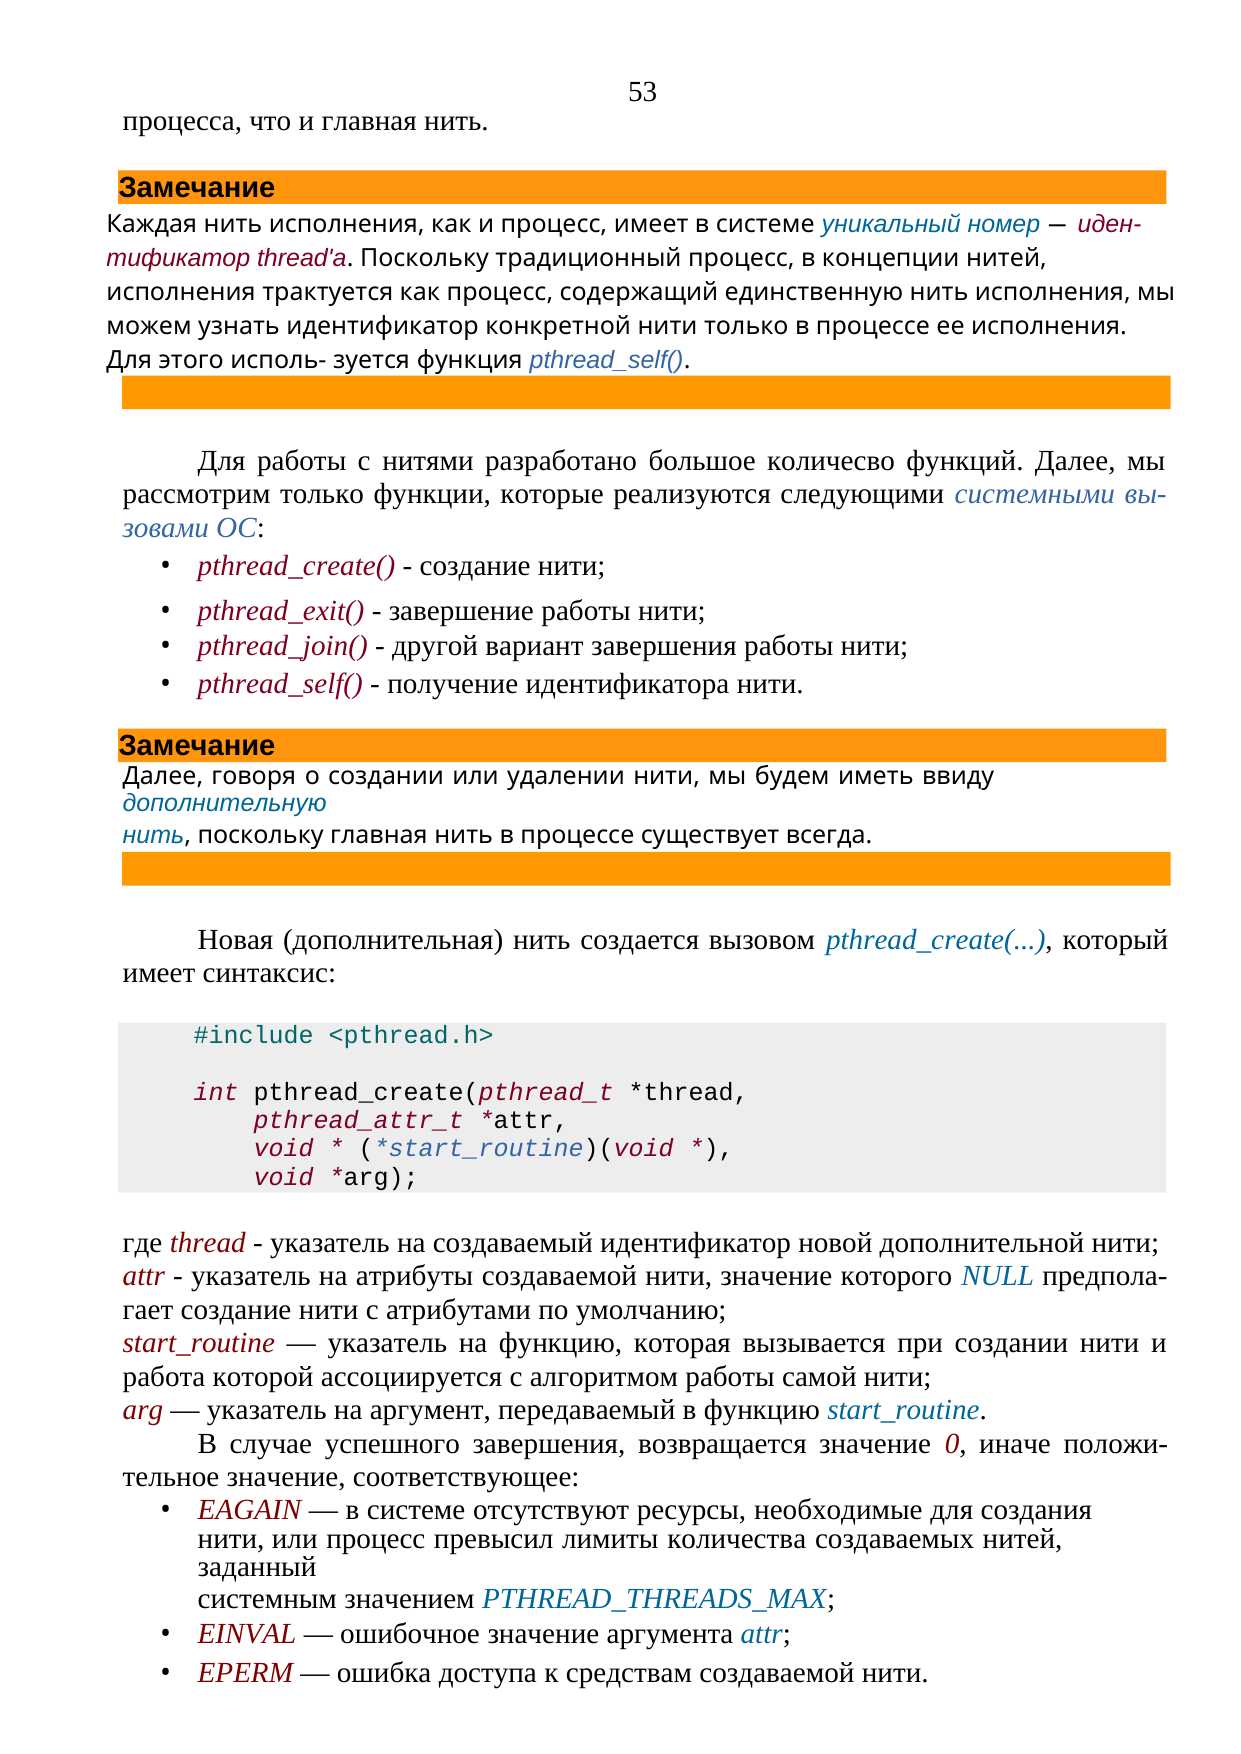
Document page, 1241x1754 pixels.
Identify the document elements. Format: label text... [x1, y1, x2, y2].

list EAGAIN — в системе отсутствуют ресурсы, необходимые для создания нити, или процесс превысил лимиты количества создаваемых нитей, заданный [160, 1493, 1166, 1582]
list EPERM — ошибка доступа к средствам создаваемой нити. [160, 1651, 1178, 1690]
text Для работы с нитями разработано большое количесво функций. Далее, мы рассмотрим только функции, которые реализуются следующими системными вы- зовами ОС: [122, 443, 1167, 543]
list pthread_exit() - завершение работы нити; [160, 589, 1178, 629]
text В случае успешного завершения, возвращается значение 0, иначе положи- тельное значение, соответствующее: [122, 1426, 1178, 1493]
list pthread_create() - создание нити; [160, 543, 1178, 584]
text нить, поскольку главная нить в процессе существует всегда. [122, 817, 1178, 851]
text start_routine — указатель на функцию, которая вызывается при создании нити и работа которой ассоциируется с алгоритмом работы самой нити; [122, 1325, 1178, 1392]
text системным значением PTHREAD_THREADS_MAX; [197, 1583, 1178, 1614]
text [122, 103, 1167, 137]
list EINVAL — ошибочное значение аргумента attr; [160, 1614, 1178, 1651]
text где thread - указатель на создаваемый идентификатор новой дополнительной нити; attr - указатель на атрибуты создаваемой нити, значение которого NULL предпола- гает создание нити с атрибутами по умолчанию; [122, 1225, 1178, 1325]
text arg — указатель на аргумент, передаваемый в функцию start_routine. [122, 1392, 1178, 1426]
text Далее, говоря о создании или удалении нити, мы будем иметь ввиду дополнительную [122, 726, 1178, 817]
list pthread_self() - получение идентификатора нити. [160, 662, 1178, 702]
text Каждая нить исполнения, как и процесс, имеет в системе уникальный номер – иден- тификатор thread'a. Поскольку традиционный процесс, в концепции нитей, исполнения трактуется как процесс, содержащий единственную нить исполнения, мы можем узнать идентификатор конкретной нити только в процессе ее исполнения. Для этого исполь- зуется функция pthread_self(). [106, 138, 1178, 376]
list pthread_join() - другой вариант завершения работы нити; [160, 629, 1178, 662]
text Новая (дополнительная) нить создается вызовом pthread_create(...), который имеет синтаксис: [122, 922, 1178, 989]
